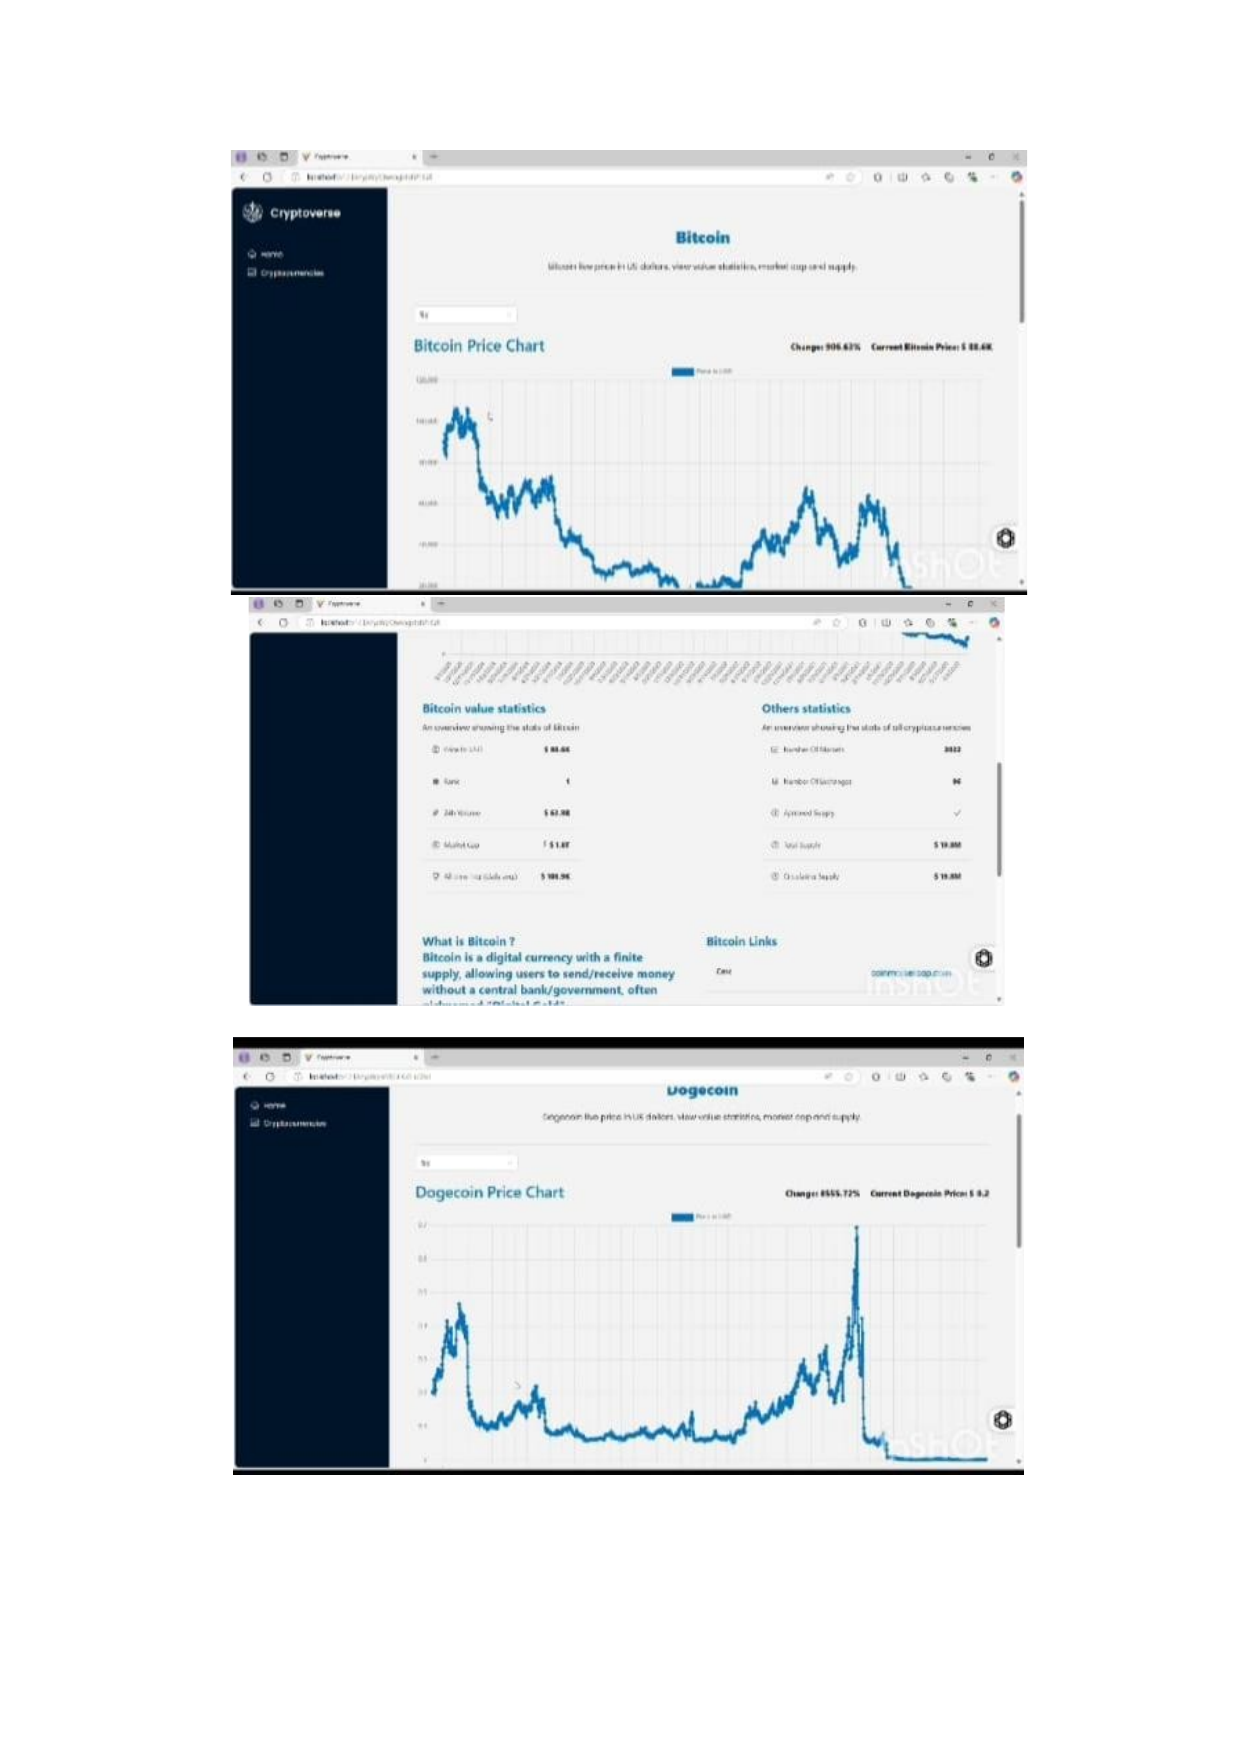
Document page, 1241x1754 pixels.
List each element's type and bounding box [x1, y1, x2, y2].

picture [233, 1037, 1024, 1475]
picture [248, 597, 1005, 1006]
picture [230, 150, 1028, 595]
